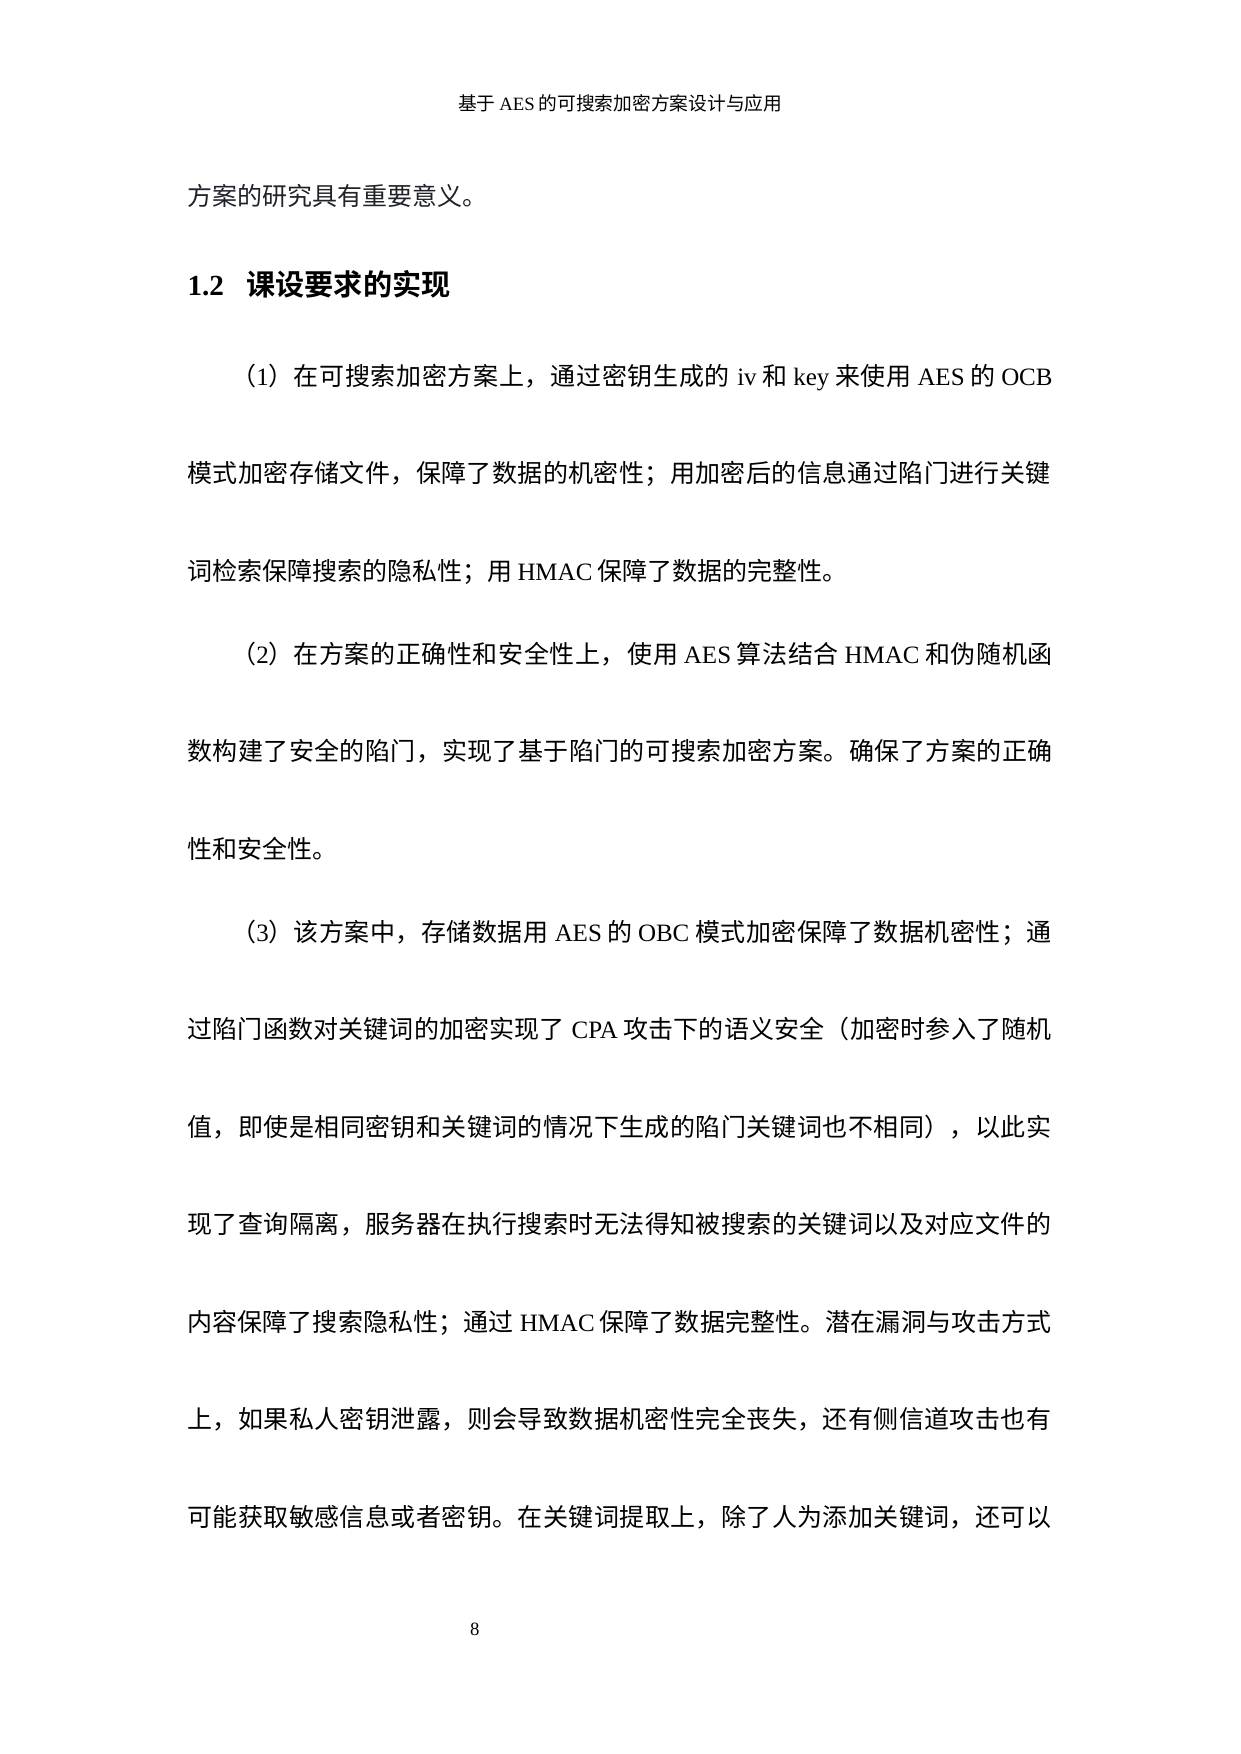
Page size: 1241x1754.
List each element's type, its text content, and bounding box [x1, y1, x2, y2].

list 在可搜索加密方案上，通过密钥生成的iv和key来使用AES的OCB模式加密存储文件，保障了数据的机密性；用加密后的信息通过陷门进行关键词检索保障搜索的隐私性；用HMAC保障了数据的完整性。 [187, 342, 1053, 602]
list 在方案的正确性和安全性上，使用AES算法结合HMAC和伪随机函数构建了安全的陷门，实现了基于陷门的可搜索加密方案。确保了方案的正确性和安全性。 [187, 620, 1053, 880]
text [187, 162, 1053, 227]
subtitle 课设要求的实现 [187, 250, 1053, 315]
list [187, 898, 1053, 1548]
